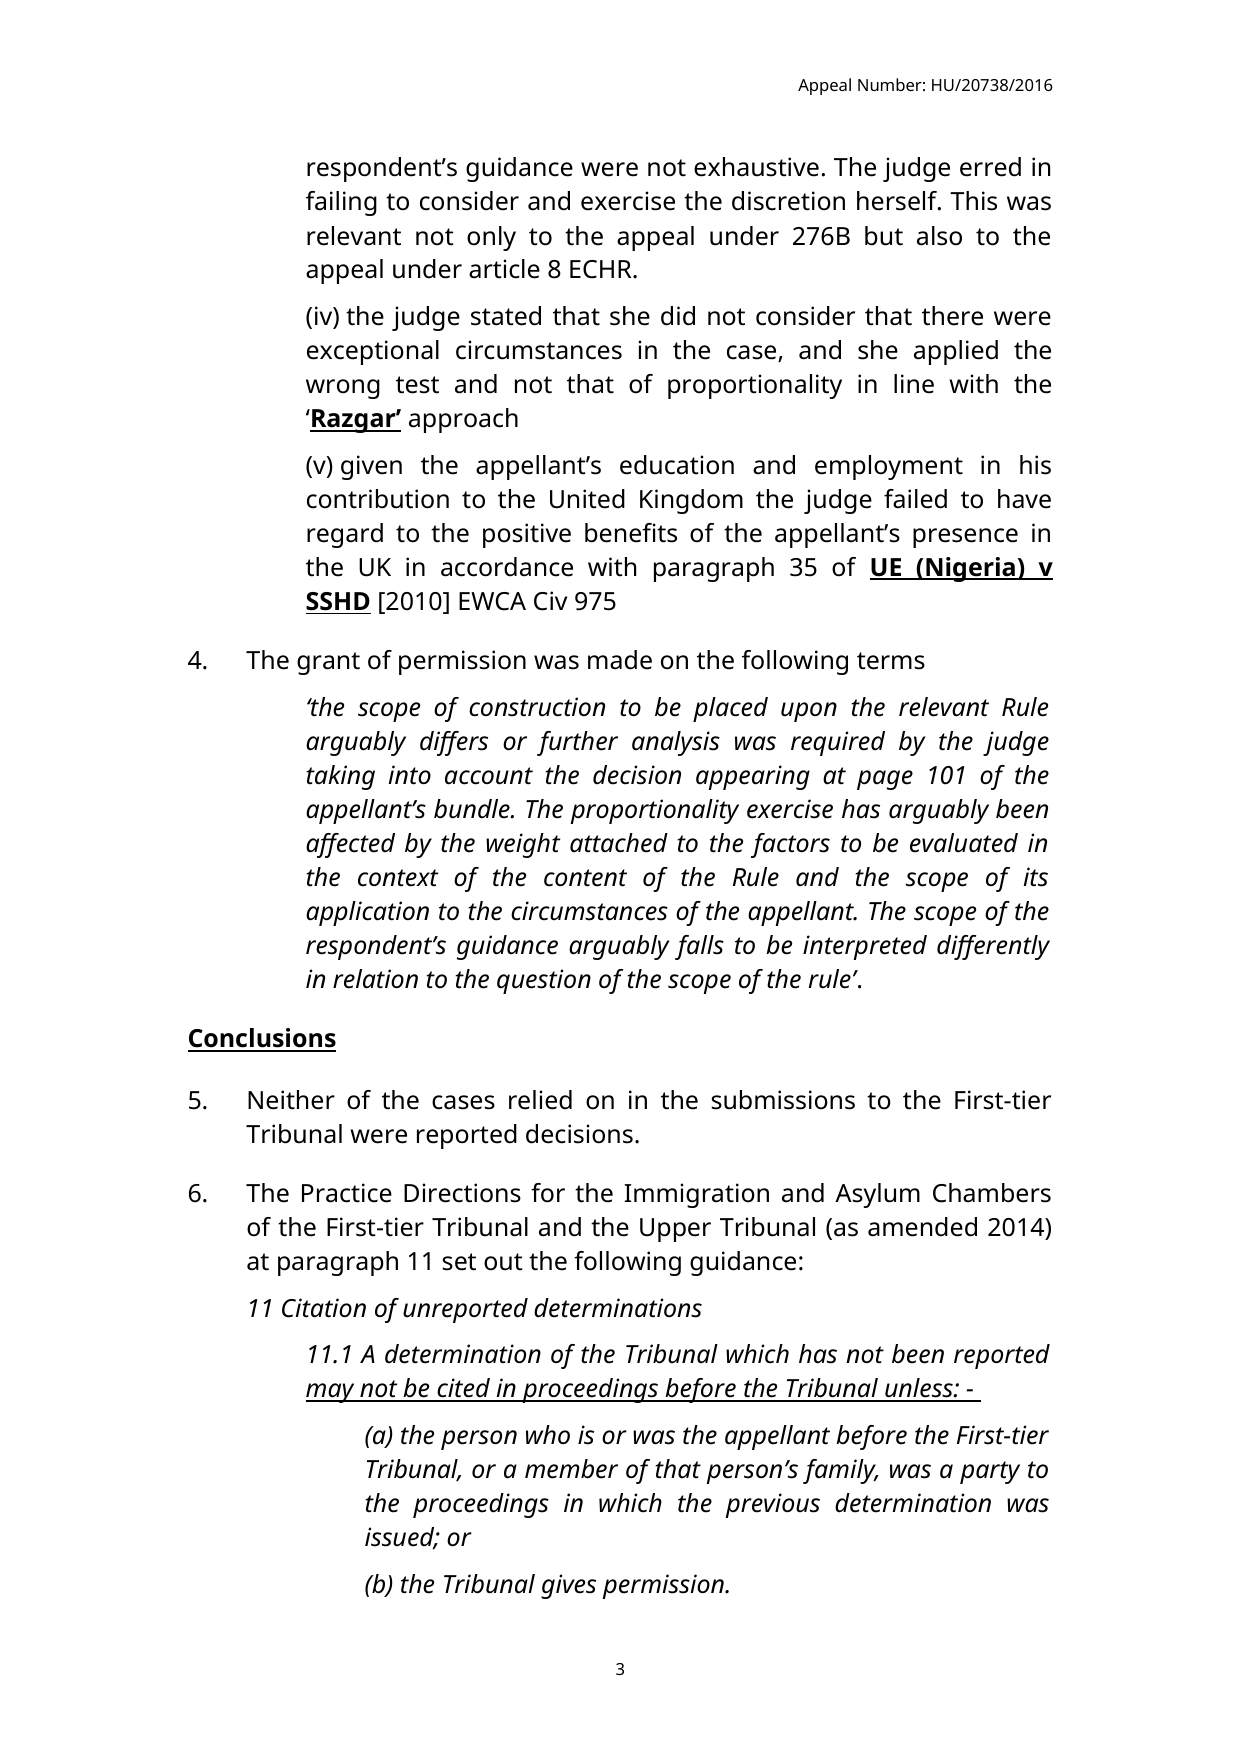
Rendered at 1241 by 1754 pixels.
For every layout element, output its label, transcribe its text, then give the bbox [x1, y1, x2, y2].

list Neither of the cases relied on in the submissions to the First-tier Tribunal were reported decisions. [187, 1083, 1053, 1151]
text ‘the scope of construction to be placed upon the relevant Rule arguably differs or further analysis was required by the judge taking into account the decision appearing at page 101 of the appellant’s bundle. The proportionality exercise has arguably been affected by the weight attached to the factors to be evaluated in the context of the content of the Rule and the scope of its application to the circumstances of the appellant. The scope of the respondent’s guidance arguably falls to be interpreted differently in relation to the question of the scope of the rule’. [305, 689, 1053, 996]
text 11.1 A determination of the Tribunal which has not been reported may not be cited in proceedings before the Tribunal unless: - [305, 1337, 1053, 1405]
text (b) the Tribunal gives permission. [364, 1566, 1053, 1601]
list the judge stated that she did not consider that there were exceptional circumstances in the case, and she applied the wrong test and not that of proportionality in line with the ‘Razgar’ approach [305, 299, 1053, 435]
list The grant of permission was made on the following terms [187, 643, 1053, 677]
list given the appellant’s education and employment in his contribution to the United Kingdom the judge failed to have regard to the positive benefits of the appellant’s presence in the UK in accordance with paragraph 35 of UE (Nigeria) v SSHD [2010] EWCA Civ 975 [305, 447, 1053, 618]
list The Practice Directions for the Immigration and Asylum Chambers of the First-tier Tribunal and the Upper Tribunal (as amended 2014) at paragraph 11 set out the following guidance: [187, 1176, 1053, 1278]
text (a) the person who is or was the appellant before the First-tier Tribunal, or a member of that person’s family, was a party to the proceedings in which the previous determination was issued; or [364, 1418, 1053, 1554]
text 11 Citation of unreported determinations [246, 1291, 1053, 1324]
text Conclusions [187, 1021, 1053, 1055]
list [305, 150, 1053, 286]
